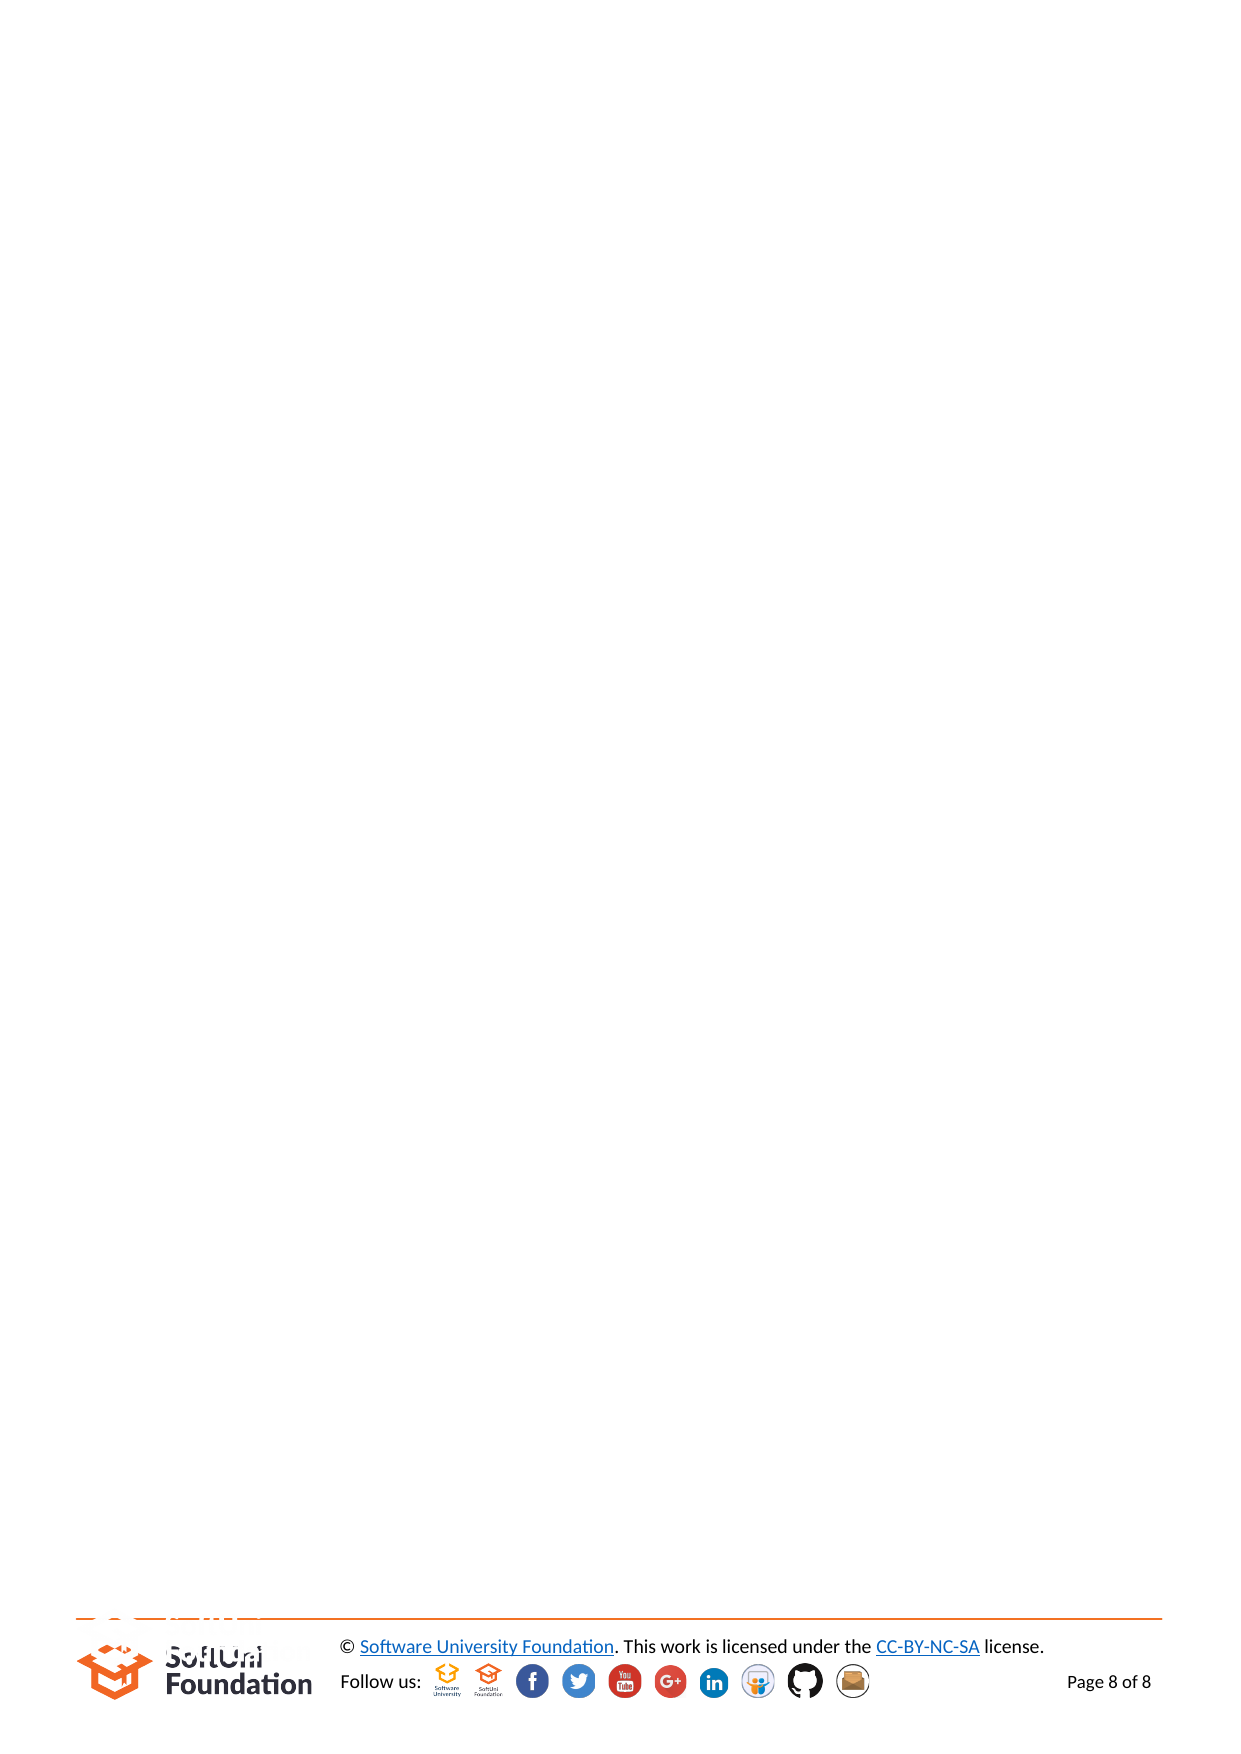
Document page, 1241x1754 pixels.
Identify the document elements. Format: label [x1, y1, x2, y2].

picture [720, 1689, 729, 1698]
picture [474, 1663, 503, 1698]
picture [700, 1668, 708, 1675]
picture [836, 1664, 870, 1698]
picture [741, 1664, 775, 1698]
picture [787, 1663, 823, 1698]
picture [713, 1680, 722, 1689]
picture [654, 1665, 687, 1698]
picture [700, 1691, 708, 1698]
picture [720, 1668, 729, 1677]
picture [516, 1664, 549, 1698]
picture [608, 1664, 642, 1698]
picture [433, 1663, 461, 1698]
picture [76, 1608, 312, 1700]
picture [562, 1664, 595, 1698]
